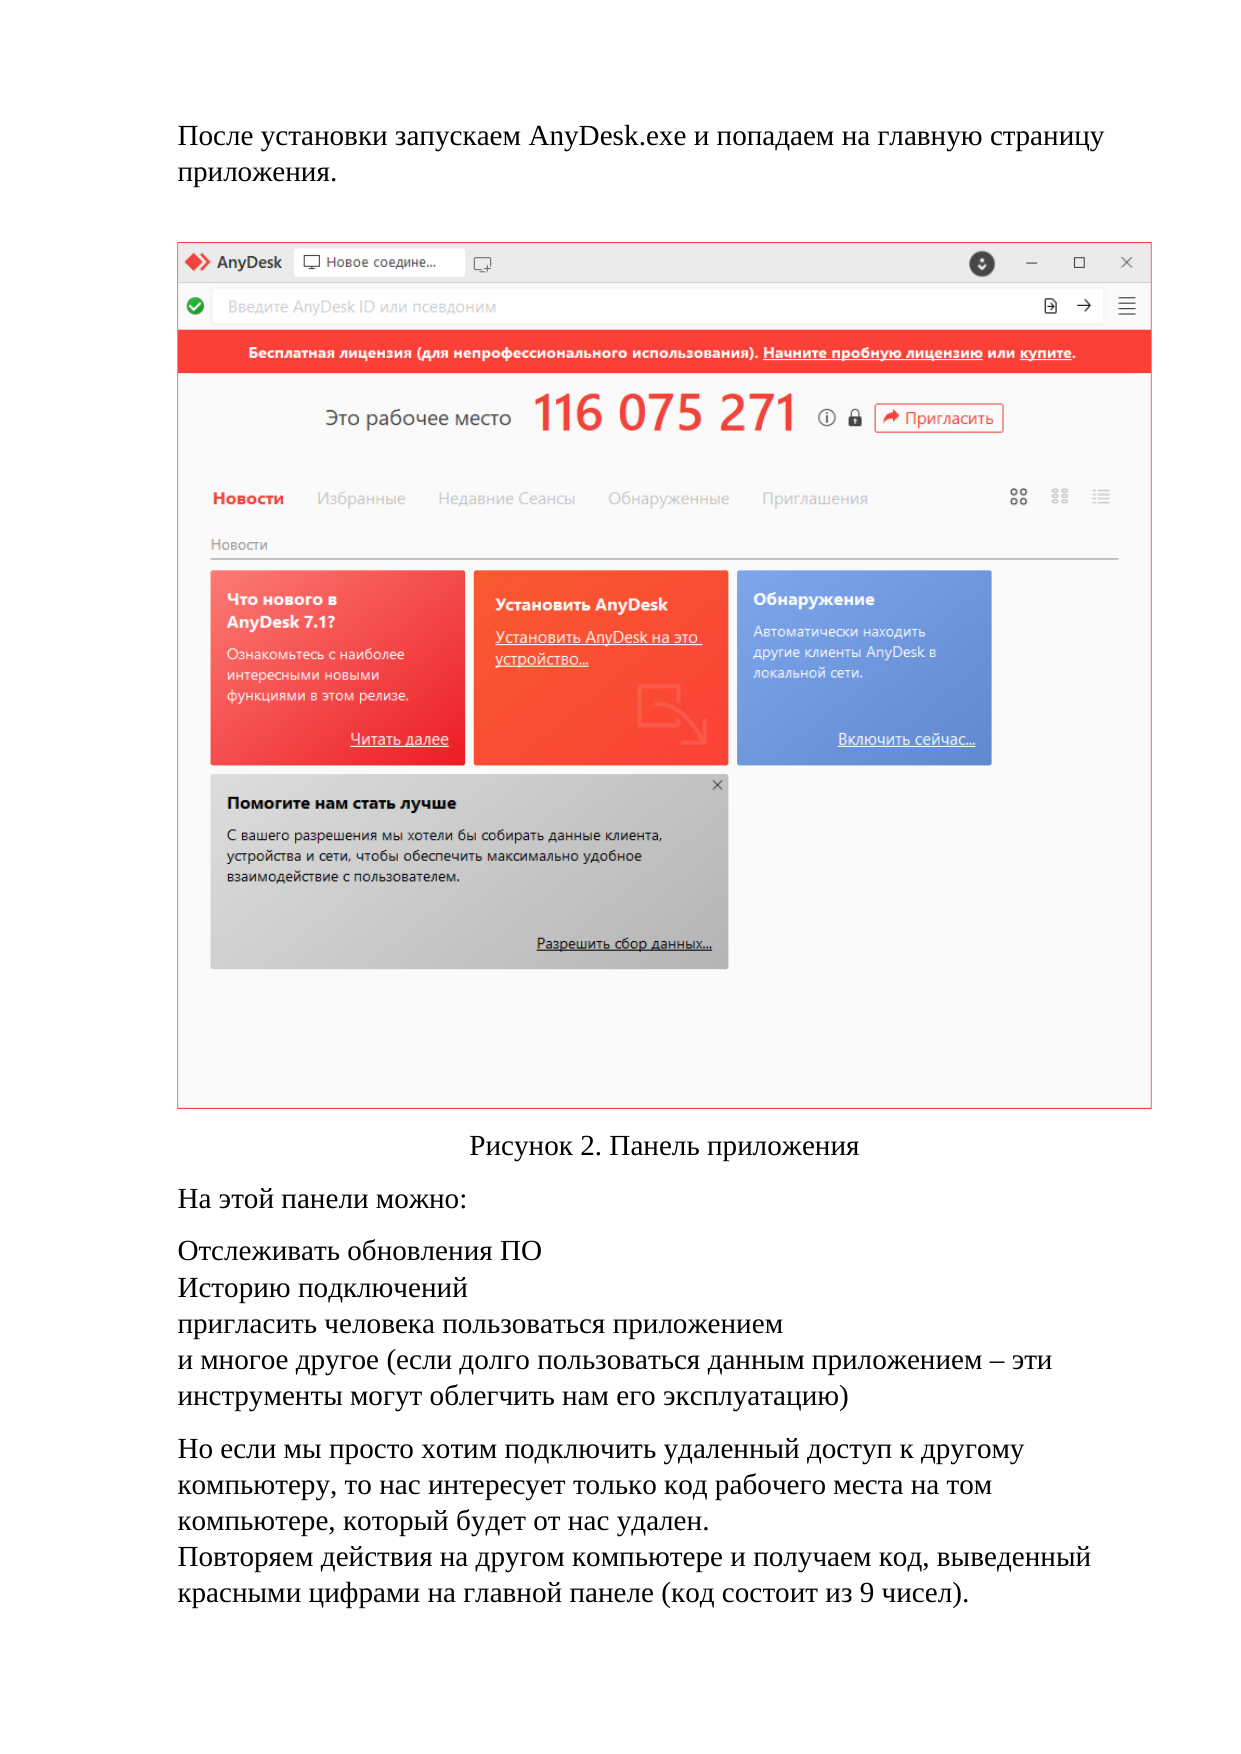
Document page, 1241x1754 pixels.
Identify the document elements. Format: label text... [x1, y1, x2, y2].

text После установки запускаем AnyDesk.exe и попадаем на главную страницу приложения. [177, 118, 1152, 188]
picture [177, 242, 1152, 1109]
text Рисунок 2. Панель приложения [177, 1128, 1152, 1161]
text Отслеживать обновления ПО Историю подключений пригласить человека пользоваться приложением и многое другое (если долго пользоваться данным приложением – эти инструменты могут облегчить нам его эксплуатацию) [177, 1233, 1152, 1412]
text Но если мы просто хотим подключить удаленный доступ к другому компьютеру, то нас интересует только код рабочего места на том компьютере, который будет от нас удален. Повторяем действия на другом компьютере и получаем код, выведенный красными цифрами на главной панеле (код состоит из 9 чисел). [177, 1431, 1152, 1609]
text На этой панели можно: [177, 1181, 1152, 1214]
